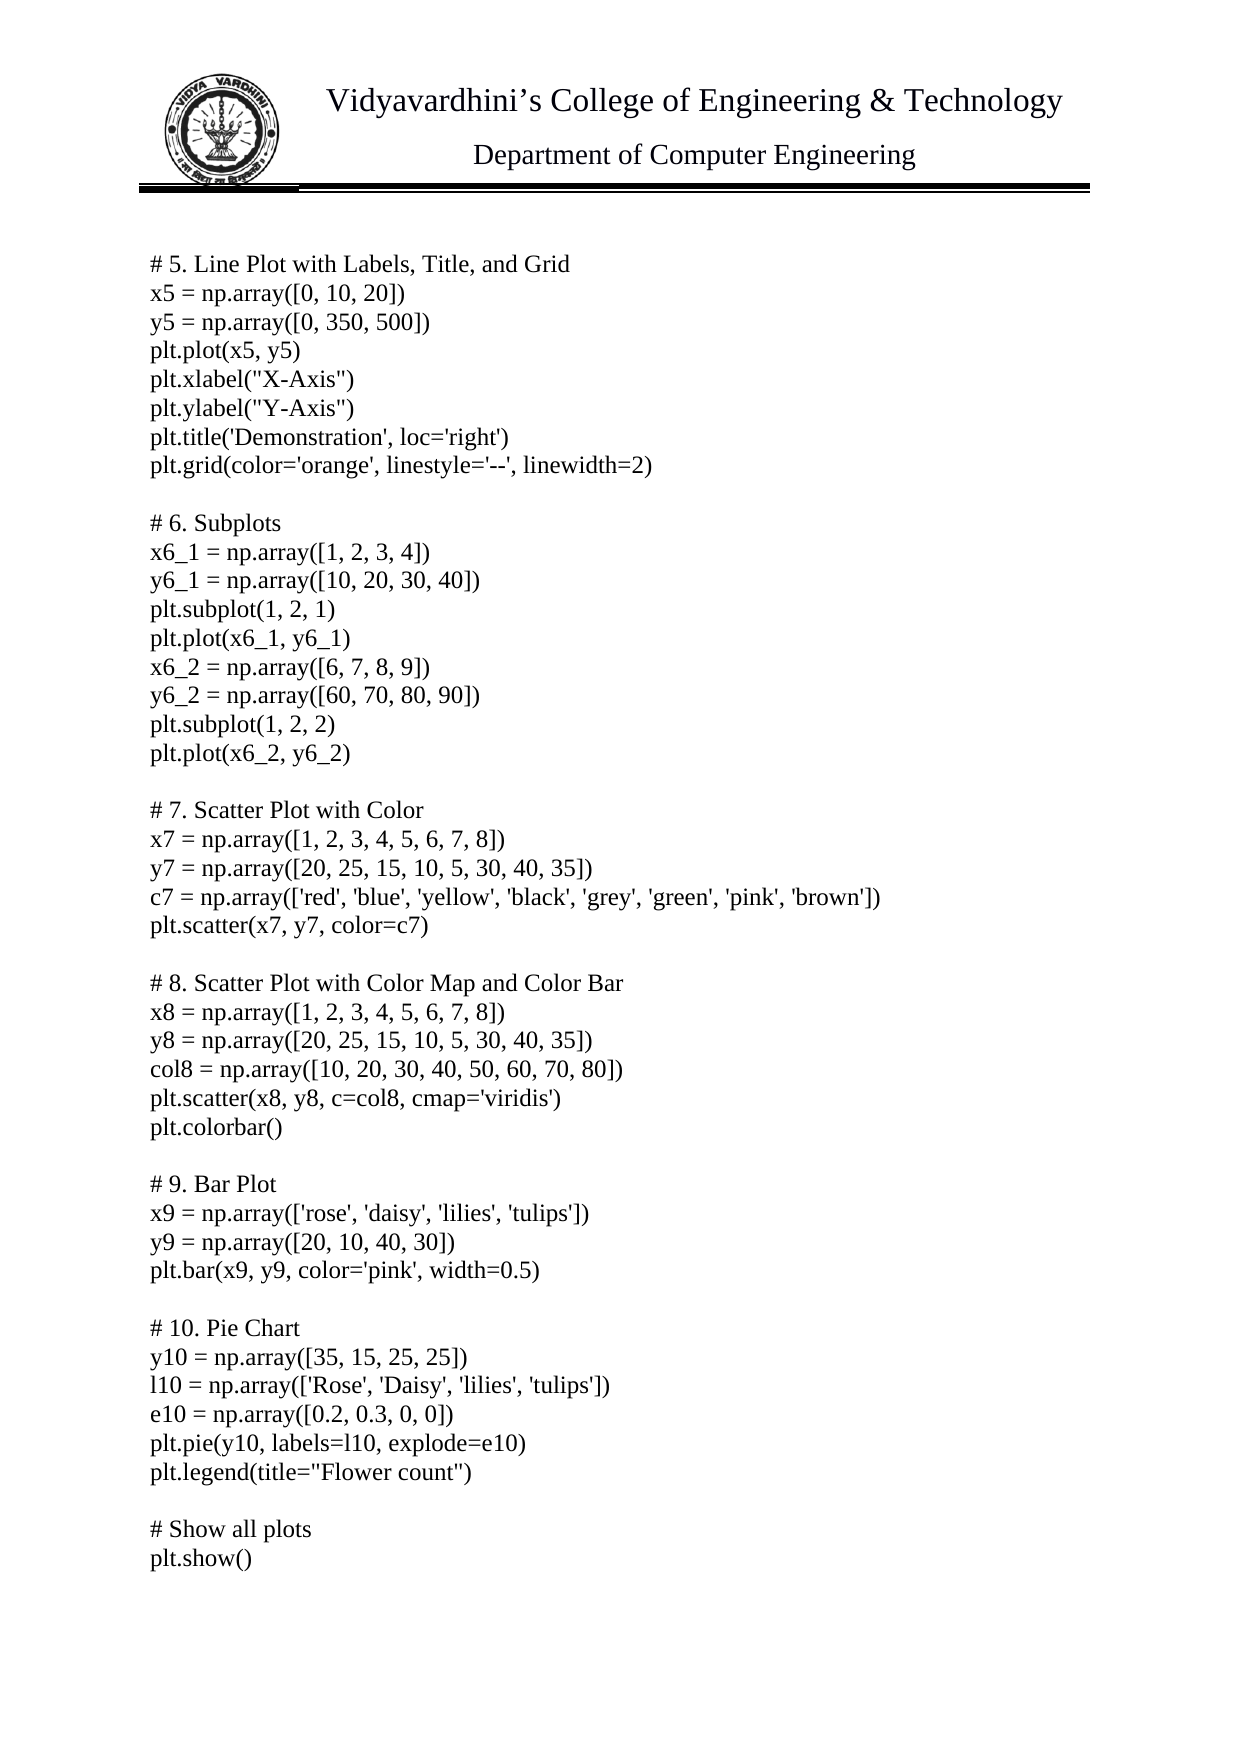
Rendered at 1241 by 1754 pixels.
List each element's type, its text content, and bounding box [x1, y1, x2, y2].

text # 9. Bar Plot [150, 1169, 1090, 1198]
text # 8. Scatter Plot with Color Map and Color Bar [150, 968, 1090, 997]
text e10 = np.array([0.2, 0.3, 0, 0]) [150, 1399, 1090, 1428]
text x8 = np.array([1, 2, 3, 4, 5, 6, 7, 8]) [150, 997, 1090, 1026]
text plt.ylabel("Y-Axis") [150, 393, 1090, 422]
text plt.subplot(1, 2, 1) [150, 594, 1090, 623]
text plt.xlabel("X-Axis") [150, 364, 1090, 393]
text y5 = np.array([0, 350, 500]) [150, 307, 1090, 336]
text y9 = np.array([20, 10, 40, 30]) [150, 1227, 1090, 1256]
text y8 = np.array([20, 25, 15, 10, 5, 30, 40, 35]) [150, 1026, 1090, 1054]
text plt.pie(y10, labels=l10, explode=e10) [150, 1428, 1090, 1457]
text x9 = np.array(['rose', 'daisy', 'lilies', 'tulips']) [150, 1198, 1090, 1227]
text c7 = np.array(['red', 'blue', 'yellow', 'black', 'grey', 'green', 'pink', 'brown']) [150, 882, 1090, 911]
text # 7. Scatter Plot with Color [150, 796, 1090, 824]
text plt.plot(x6_2, y6_2) [150, 738, 1090, 767]
text plt.subplot(1, 2, 2) [150, 709, 1090, 738]
text plt.show() [150, 1543, 1090, 1572]
text # Show all plots [150, 1514, 1090, 1543]
text l10 = np.array(['Rose', 'Daisy', 'lilies', 'tulips']) [150, 1371, 1090, 1399]
text plt.bar(x9, y9, color='pink', width=0.5) [150, 1256, 1090, 1284]
text plt.colorbar() [150, 1112, 1090, 1141]
text plt.plot(x6_1, y6_1) [150, 623, 1090, 652]
text col8 = np.array([10, 20, 30, 40, 50, 60, 70, 80]) [150, 1054, 1090, 1083]
text y7 = np.array([20, 25, 15, 10, 5, 30, 40, 35]) [150, 853, 1090, 882]
text x7 = np.array([1, 2, 3, 4, 5, 6, 7, 8]) [150, 824, 1090, 853]
text x6_2 = np.array([6, 7, 8, 9]) [150, 652, 1090, 681]
text y10 = np.array([35, 15, 25, 25]) [150, 1342, 1090, 1371]
text # 6. Subplots [150, 508, 1090, 537]
text y6_2 = np.array([60, 70, 80, 90]) [150, 681, 1090, 709]
text plt.scatter(x8, y8, c=col8, cmap='viridis') [150, 1083, 1090, 1112]
text x5 = np.array([0, 10, 20]) [150, 278, 1090, 307]
text plt.title('Demonstration', loc='right') [150, 422, 1090, 451]
text plt.legend(title="Flower count") [150, 1457, 1090, 1486]
text # 10. Pie Chart [150, 1313, 1090, 1342]
text y6_1 = np.array([10, 20, 30, 40]) [150, 566, 1090, 594]
picture [162, 73, 280, 183]
text x6_1 = np.array([1, 2, 3, 4]) [150, 537, 1090, 566]
text # 5. Line Plot with Labels, Title, and Grid [150, 249, 1090, 278]
text plt.plot(x5, y5) [150, 336, 1090, 364]
text plt.grid(color='orange', linestyle='--', linewidth=2) [150, 451, 1090, 479]
text plt.scatter(x7, y7, color=c7) [150, 911, 1090, 939]
